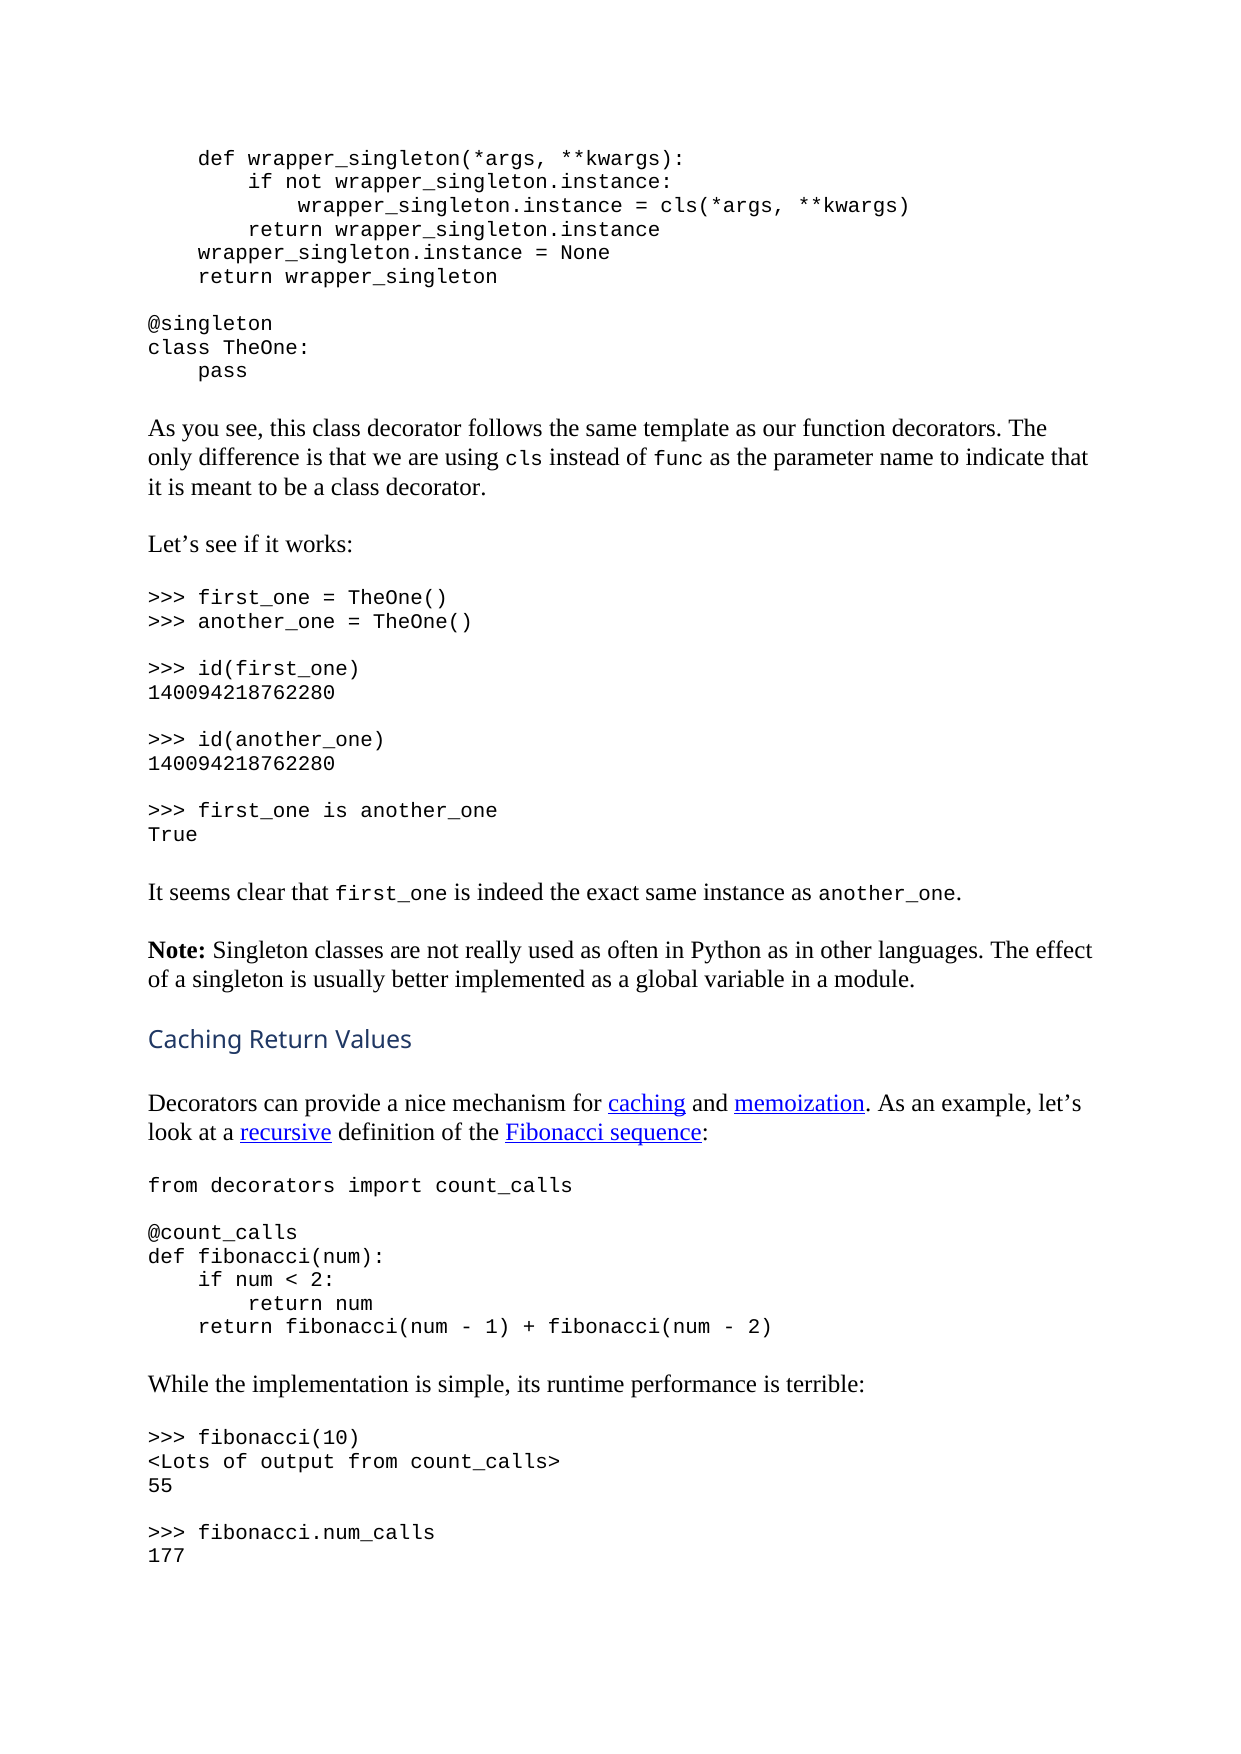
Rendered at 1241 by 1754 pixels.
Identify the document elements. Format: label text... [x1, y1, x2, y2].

text >>> fibonacci.num_calls [148, 1522, 1093, 1546]
text class TheOne: [148, 337, 1093, 360]
text >>> id(another_one) [148, 729, 1093, 753]
text if not wrapper_singleton.instance: [148, 171, 1093, 195]
text return fibonacci(num - 1) + fibonacci(num - 2) [148, 1317, 1093, 1340]
text >>> another_one = TheOne() [148, 611, 1093, 635]
text @singleton [148, 313, 1093, 337]
text It seems clear that first_one is indeed the exact same instance as another_one. [148, 877, 1093, 906]
text True [148, 824, 1093, 847]
text 140094218762280 [148, 753, 1093, 777]
text return wrapper_singleton [148, 266, 1093, 289]
text def fibonacci(num): [148, 1246, 1093, 1269]
text from decorators import count_calls [148, 1175, 1093, 1198]
text if num < 2: [148, 1269, 1093, 1293]
text >>> id(first_one) [148, 658, 1093, 682]
text >>> fibonacci(10) [148, 1427, 1093, 1451]
text <Lots of output from count_calls> [148, 1451, 1093, 1474]
text As you see, this class decorator follows the same template as our function decorators. The only difference is that we are using cls instead of func as the parameter name to indicate that it is meant to be a class decorator. [148, 413, 1093, 500]
text Decorators can provide a nice mechanism for caching and memoization. As an example, let’s look at a recursive definition of the Fibonacci sequence: [148, 1088, 1093, 1146]
text pass [148, 360, 1093, 384]
text While the implementation is simple, its runtime performance is terrible: [148, 1369, 1093, 1398]
text 55 [148, 1474, 1093, 1498]
text >>> first_one is another_one [148, 800, 1093, 824]
text Let’s see if it works: [148, 529, 1093, 558]
text def wrapper_singleton(*args, **kwargs): [148, 148, 1093, 171]
subtitle Caching Return Values [148, 1022, 1093, 1056]
text return wrapper_singleton.instance [148, 218, 1093, 242]
text 140094218762280 [148, 682, 1093, 706]
text wrapper_singleton.instance = None [148, 242, 1093, 266]
text Note: Singleton classes are not really used as often in Python as in other languages. The effect of a singleton is usually better implemented as a global variable in a module. [148, 935, 1093, 993]
text @count_calls [148, 1222, 1093, 1246]
text wrapper_singleton.instance = cls(*args, **kwargs) [148, 195, 1093, 218]
text >>> first_one = TheOne() [148, 587, 1093, 611]
text 177 [148, 1546, 1093, 1569]
text return num [148, 1293, 1093, 1317]
